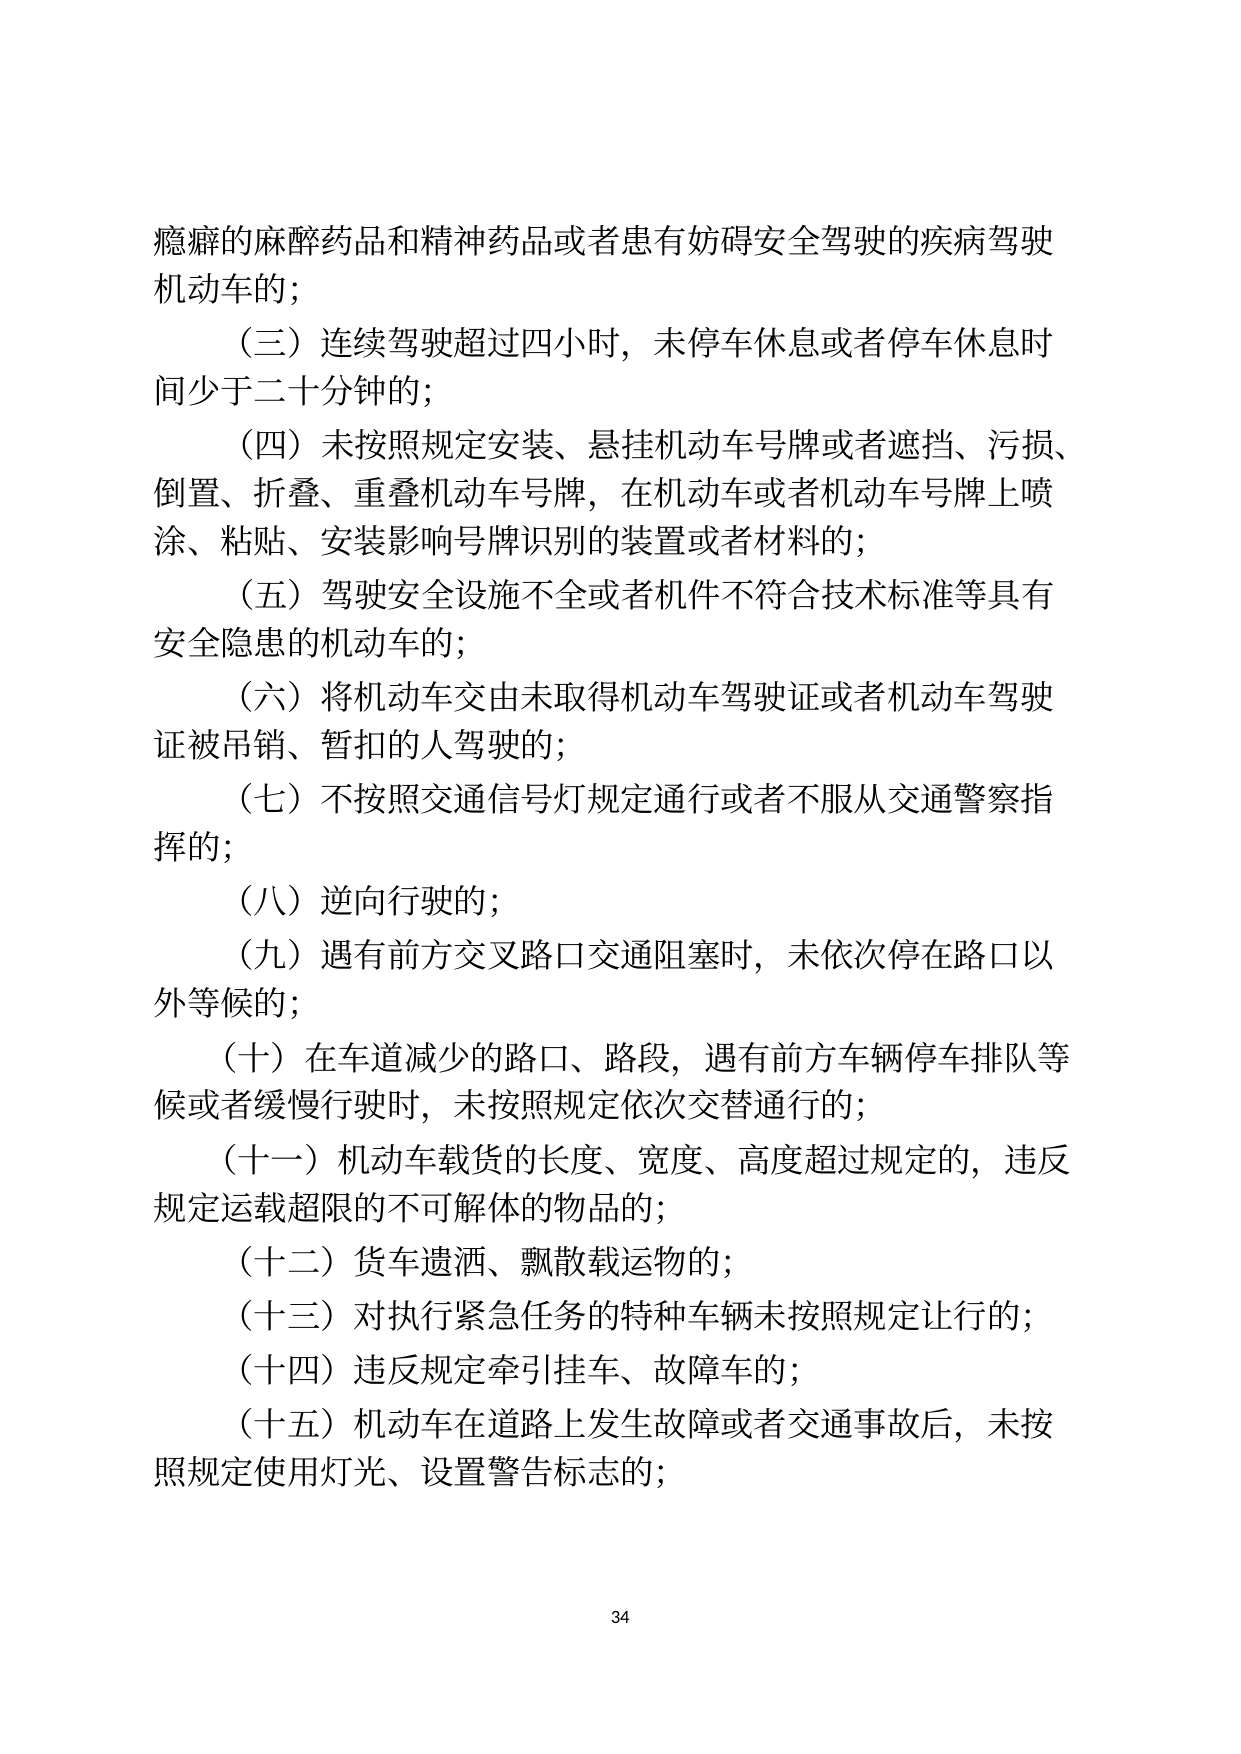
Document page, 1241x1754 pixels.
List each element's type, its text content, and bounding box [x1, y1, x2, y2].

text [153, 215, 1087, 311]
text （六）将机动车交由未取得机动车驾驶证或者机动车驾驶证被吊销、暂扣的人驾驶的； [153, 671, 1087, 767]
text （七）不按照交通信号灯规定通行或者不服从交通警察指挥的； [153, 773, 1087, 869]
text （九）遇有前方交叉路口交通阻塞时，未依次停在路口以外等候的； [153, 929, 1087, 1025]
text （十二）货车遗洒、飘散载运物的； [153, 1236, 1087, 1284]
text （四）未按照规定安装、悬挂机动车号牌或者遮挡、污损、倒置、折叠、重叠机动车号牌，在机动车或者机动车号牌上喷涂、粘贴、安装影响号牌识别的装置或者材料的； [153, 419, 1087, 563]
text （十五）机动车在道路上发生故障或者交通事故后，未按照规定使用灯光、设置警告标志的； [153, 1398, 1087, 1494]
text （八）逆向行驶的； [153, 875, 1087, 923]
text （十四）违反规定牵引挂车、故障车的； [153, 1344, 1087, 1392]
text （三）连续驾驶超过四小时，未停车休息或者停车休息时间少于二十分钟的； [153, 317, 1087, 413]
text （十）在车道减少的路口、路段，遇有前方车辆停车排队等候或者缓慢行驶时，未按照规定依次交替通行的； [153, 1032, 1087, 1127]
text （十一）机动车载货的长度、宽度、高度超过规定的，违反规定运载超限的不可解体的物品的； [153, 1134, 1087, 1229]
text （五）驾驶安全设施不全或者机件不符合技术标准等具有安全隐患的机动车的； [153, 569, 1087, 665]
text （十三）对执行紧急任务的特种车辆未按照规定让行的； [153, 1290, 1087, 1338]
